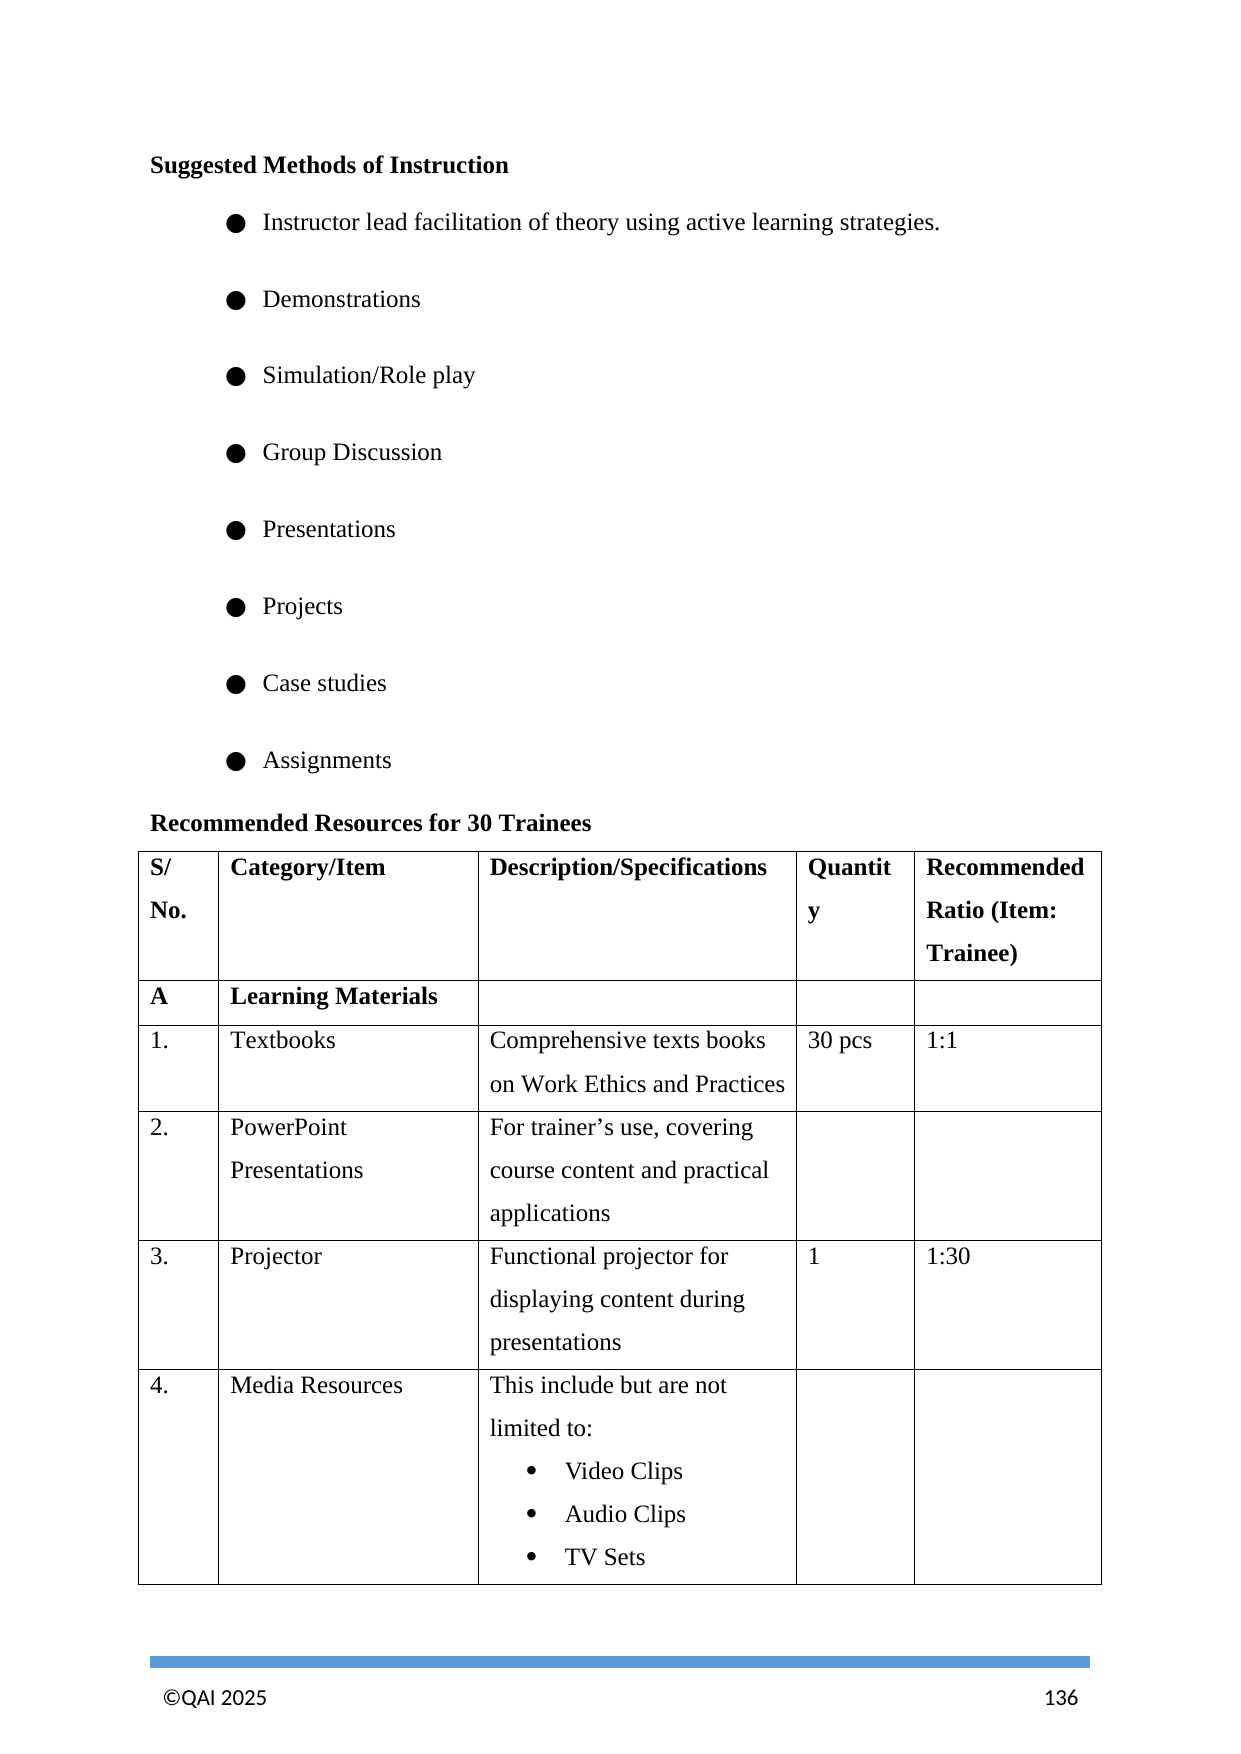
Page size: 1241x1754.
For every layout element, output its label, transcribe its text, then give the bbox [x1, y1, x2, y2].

list Case studies [225, 654, 1090, 706]
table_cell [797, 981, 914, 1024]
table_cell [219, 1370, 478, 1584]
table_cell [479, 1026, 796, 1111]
list Presentations [225, 501, 1090, 552]
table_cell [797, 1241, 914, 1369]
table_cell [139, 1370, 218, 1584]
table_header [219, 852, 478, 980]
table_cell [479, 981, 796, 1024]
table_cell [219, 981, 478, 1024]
list Group Discussion [225, 424, 1090, 475]
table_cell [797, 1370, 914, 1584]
list Instructor lead facilitation of theory using active learning strategies. [225, 193, 1090, 244]
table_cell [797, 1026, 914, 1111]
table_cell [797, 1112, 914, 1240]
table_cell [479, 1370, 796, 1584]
text Recommended Resources for 30 Trainees [150, 808, 1090, 837]
list Projects [225, 577, 1090, 629]
text Suggested Methods of Instruction [150, 150, 1090, 179]
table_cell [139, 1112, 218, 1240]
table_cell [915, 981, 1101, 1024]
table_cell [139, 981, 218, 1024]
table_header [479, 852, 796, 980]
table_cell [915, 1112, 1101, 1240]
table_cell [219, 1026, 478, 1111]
list Assignments [225, 731, 1090, 782]
list Demonstrations [225, 270, 1090, 321]
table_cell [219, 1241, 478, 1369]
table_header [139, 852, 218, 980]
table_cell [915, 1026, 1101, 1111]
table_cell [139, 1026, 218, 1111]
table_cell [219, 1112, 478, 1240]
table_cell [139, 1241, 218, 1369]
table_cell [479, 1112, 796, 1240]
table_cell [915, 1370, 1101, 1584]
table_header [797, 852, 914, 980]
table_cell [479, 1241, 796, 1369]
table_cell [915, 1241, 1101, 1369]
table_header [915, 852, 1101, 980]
list Simulation/Role play [225, 347, 1090, 398]
